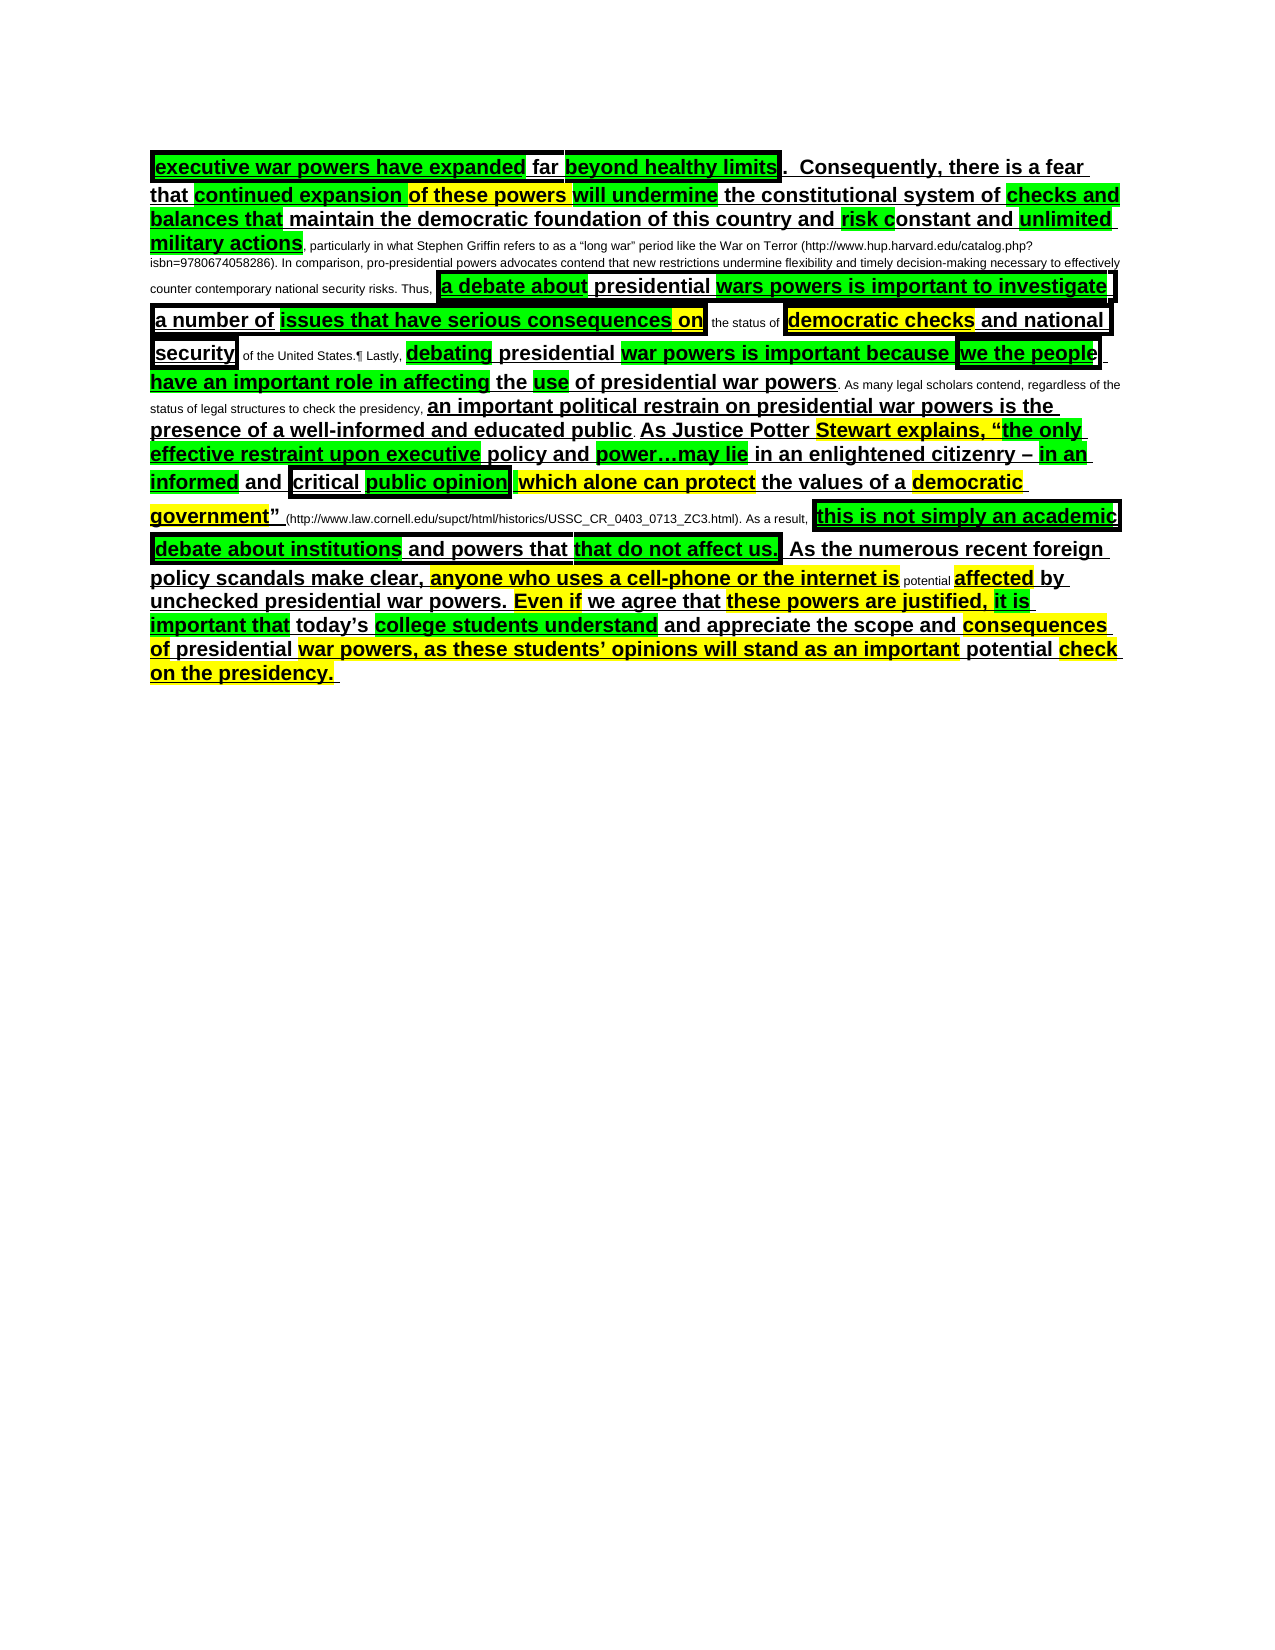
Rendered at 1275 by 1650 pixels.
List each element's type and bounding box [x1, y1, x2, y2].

text [150, 150, 1125, 685]
